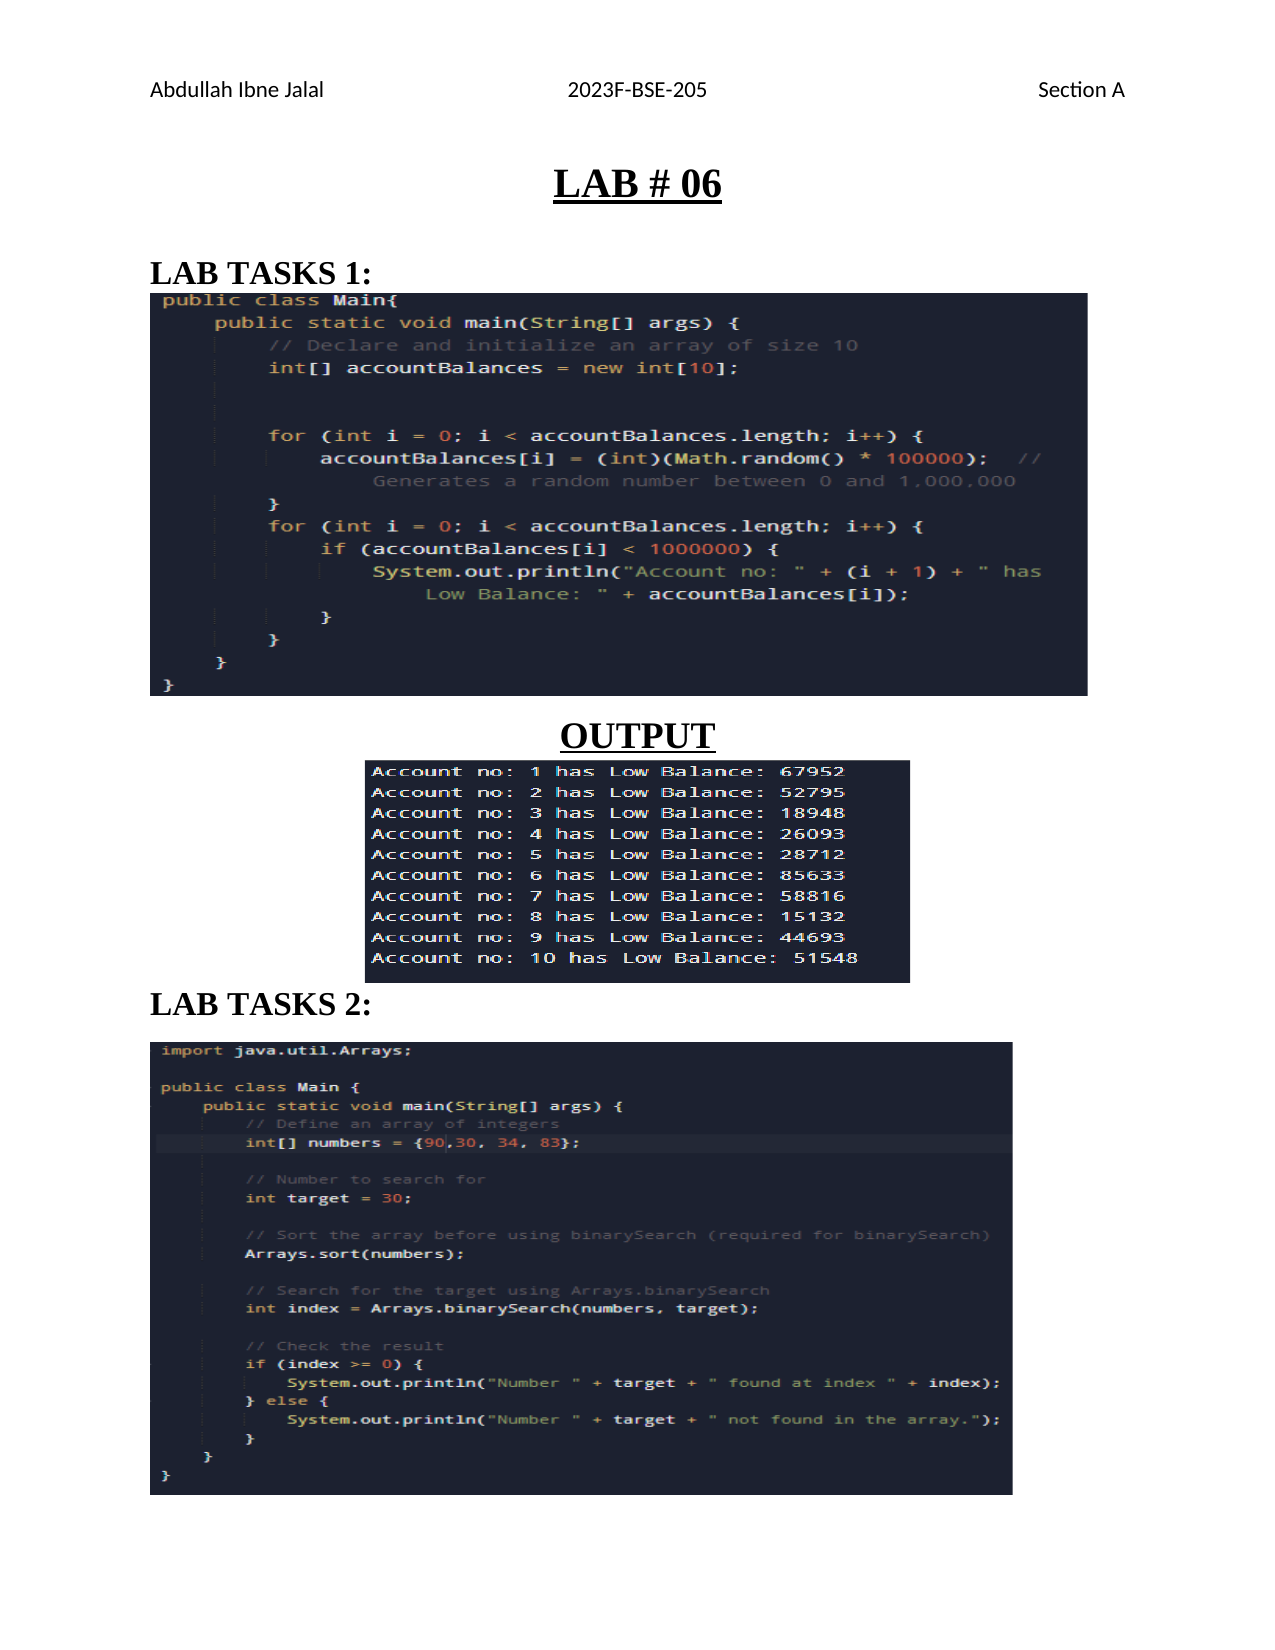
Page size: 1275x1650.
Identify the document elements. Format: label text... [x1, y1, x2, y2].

subtitle LAB # 06 [436, 158, 839, 206]
text OUTPUT [150, 714, 1125, 757]
picture [150, 1042, 1013, 1495]
picture [364, 760, 911, 983]
text LAB TASKS 2: [150, 984, 1125, 1023]
picture [150, 293, 1088, 696]
